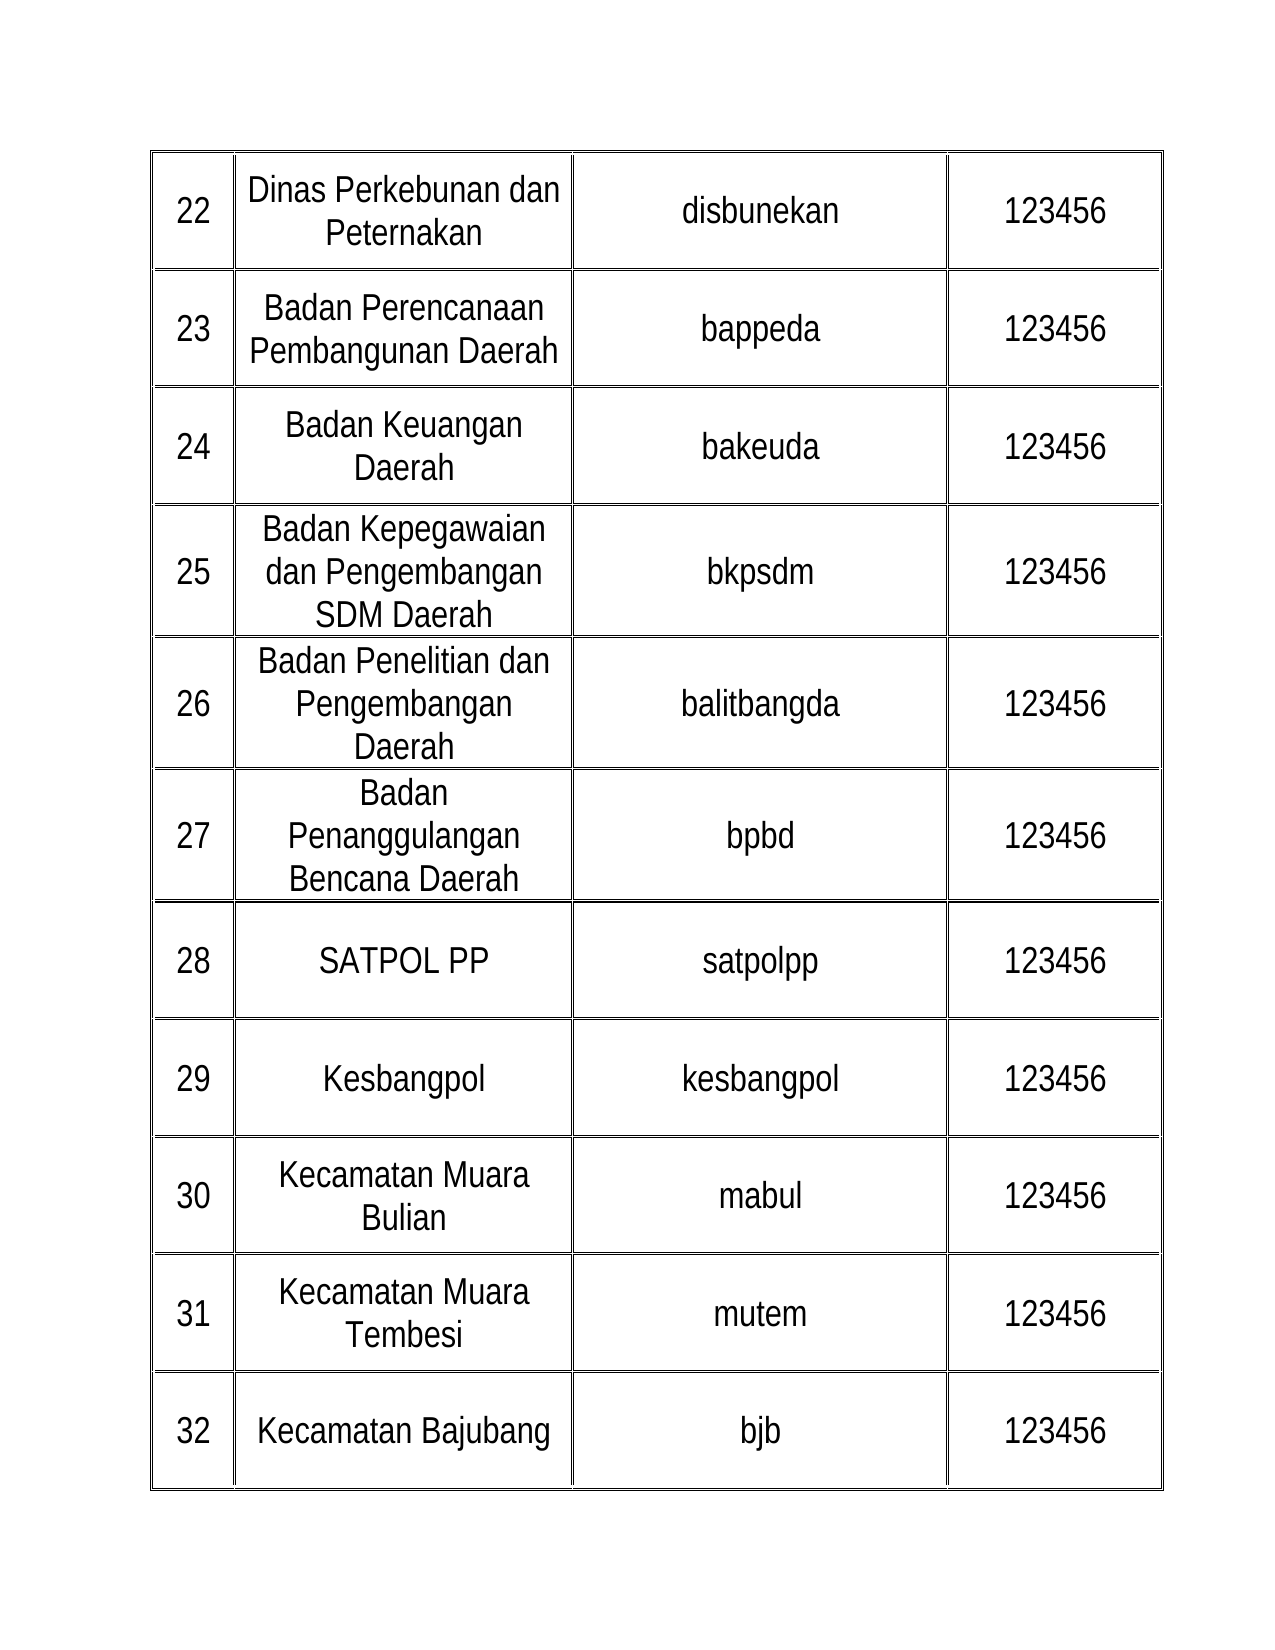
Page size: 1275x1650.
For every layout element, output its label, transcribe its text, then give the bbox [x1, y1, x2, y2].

table_cell 27 [152, 767, 235, 899]
table_cell bpbd [574, 770, 946, 899]
table_cell 24 [152, 385, 235, 503]
table_cell satpolpp [574, 903, 946, 1017]
table_cell 28 [152, 899, 235, 1017]
table_cell bkpsdm [574, 506, 946, 635]
table_cell bappeda [574, 271, 946, 385]
table_cell 26 [152, 635, 235, 767]
table_cell disbunekan [573, 151, 948, 268]
table_cell 32 [153, 1370, 235, 1487]
table_cell 123456 [948, 767, 1162, 899]
table_cell 123456 [948, 1370, 1161, 1487]
table_cell 123456 [948, 503, 1162, 635]
table_cell 25 [152, 503, 235, 635]
table_cell Badan Penelitian dan Pengembangan Daerah [236, 638, 571, 767]
table_cell SATPOL PP [236, 903, 571, 1017]
table_cell mutem [574, 1255, 946, 1370]
table_cell 123456 [949, 268, 1161, 385]
table_cell 23 [153, 268, 233, 385]
table_cell Kecamatan Muara Bulian [236, 1138, 571, 1252]
table_cell Badan Keuangan Daerah [236, 388, 571, 503]
table_cell 31 [152, 1252, 235, 1370]
table_cell 22 [152, 151, 235, 268]
table_cell Dinas Perkebunan dan Peternakan [235, 151, 573, 268]
table_cell Kecamatan Muara Tembesi [236, 1255, 571, 1370]
table_cell 123456 [948, 899, 1162, 1017]
table_cell bjb [573, 1370, 948, 1487]
table_cell 123456 [948, 635, 1162, 767]
table_cell 123456 [948, 1017, 1162, 1134]
table_cell mabul [574, 1138, 946, 1252]
table_cell Kecamatan Bajubang [235, 1370, 573, 1487]
table_cell 123456 [948, 1252, 1162, 1370]
table_cell bakeuda [574, 388, 946, 503]
table_cell 123456 [948, 385, 1162, 503]
table_cell 29 [152, 1017, 235, 1134]
table_cell Kesbangpol [236, 1020, 571, 1134]
table_cell 30 [153, 1135, 233, 1252]
table_cell Badan Perencanaan Pembangunan Daerah [236, 271, 571, 385]
table_cell Badan Penanggulangan Bencana Daerah [236, 770, 571, 899]
table_cell 123456 [948, 153, 1161, 268]
table_cell balitbangda [574, 638, 946, 767]
table_cell kesbangpol [574, 1020, 946, 1134]
table_cell Badan Kepegawaian dan Pengembangan SDM Daerah [236, 506, 571, 635]
table_cell 123456 [949, 1135, 1161, 1252]
